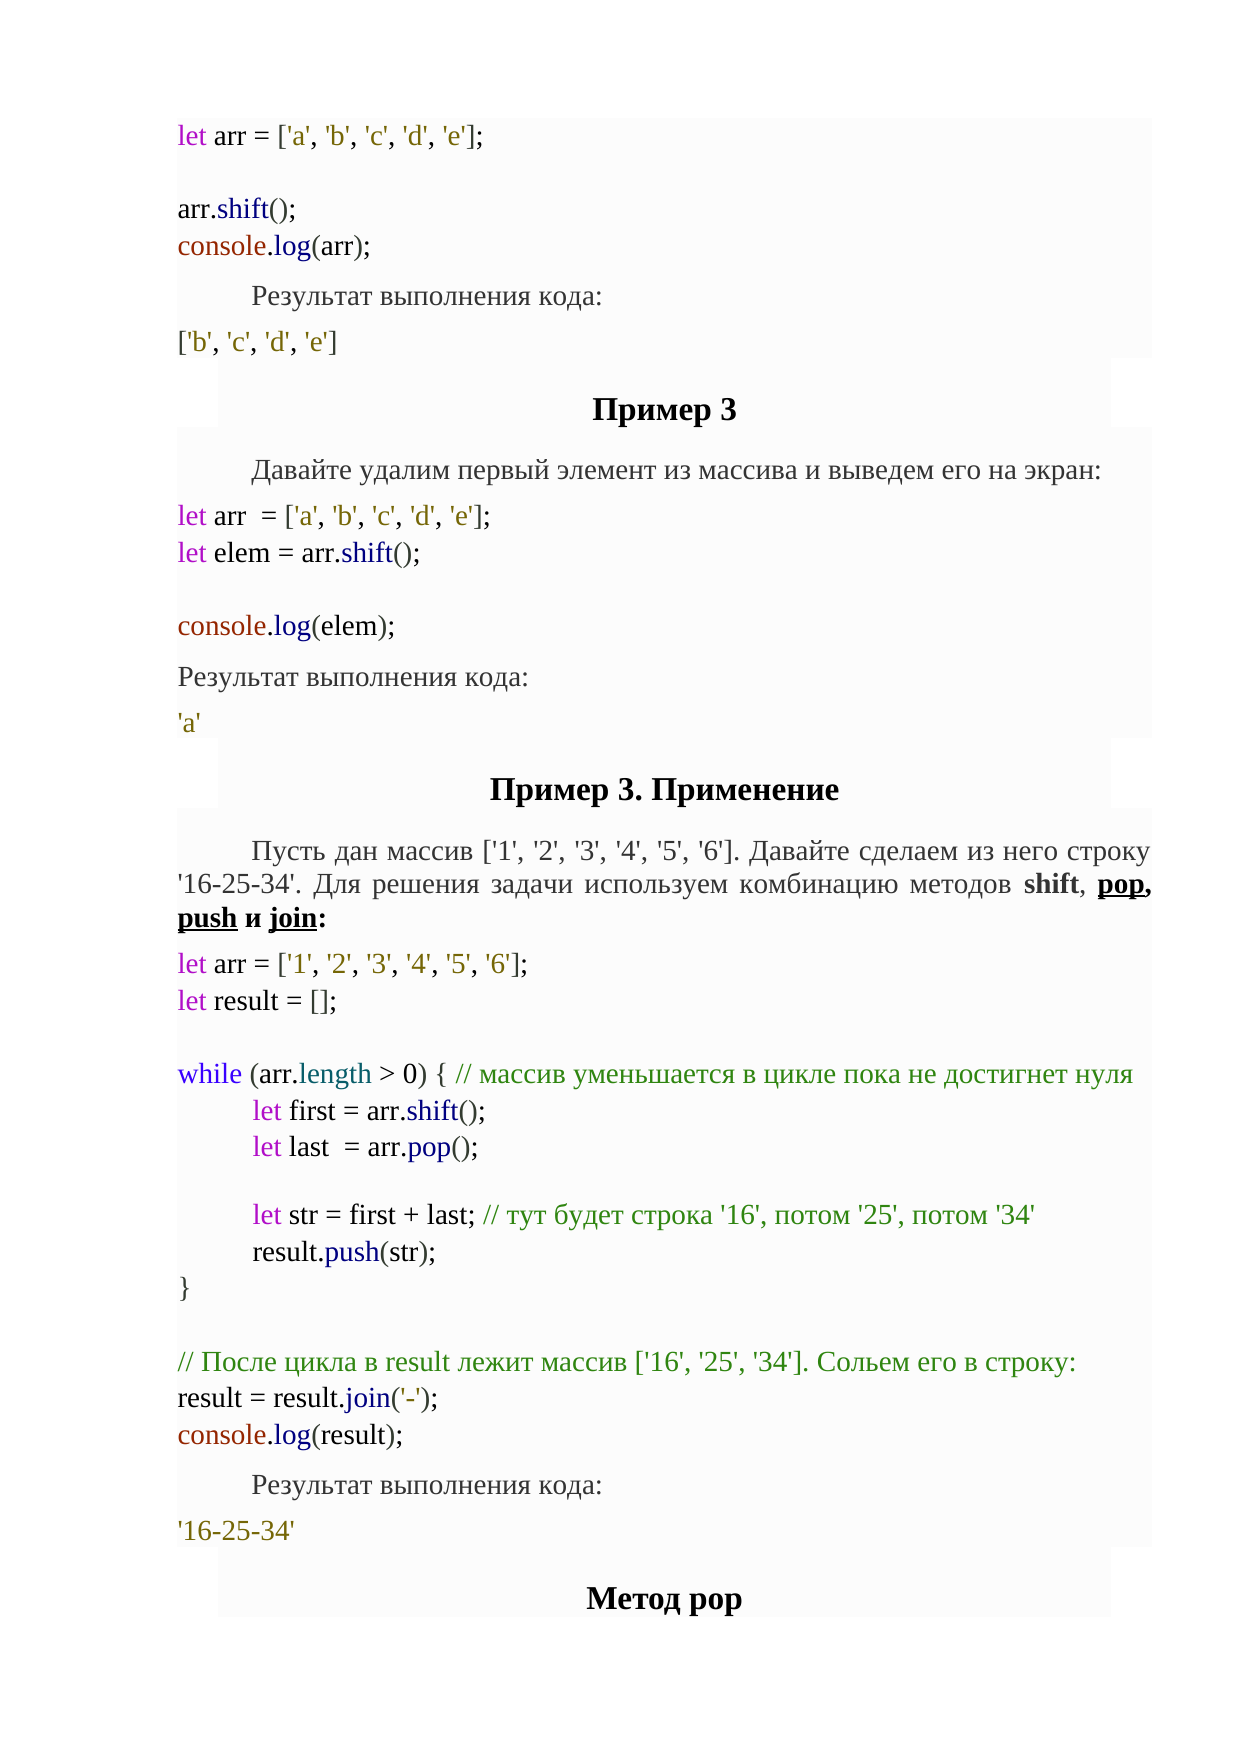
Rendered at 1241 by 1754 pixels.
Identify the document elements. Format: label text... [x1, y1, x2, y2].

text console.log(result); [177, 1417, 1152, 1451]
text let arr = ['1', '2', '3', '4', '5', '6']; [177, 946, 1152, 979]
text Метод pop [218, 1578, 1111, 1617]
text } [177, 1271, 1152, 1304]
text console.log(elem); [177, 608, 1152, 642]
text let first = arr.shift(); [177, 1093, 1152, 1126]
text console.log(arr); [177, 228, 1152, 262]
text result = result.join('-'); [177, 1381, 1152, 1414]
text Результат выполнения кода: [177, 1467, 1152, 1501]
text ['b', 'c', 'd', 'e'] [177, 324, 1152, 358]
text 'a' [177, 705, 1152, 738]
text let result = []; [177, 983, 1152, 1016]
text let arr = ['a', 'b', 'c', 'd', 'e']; [177, 498, 1152, 532]
text arr.shift(); [177, 191, 1152, 225]
text let elem = arr.shift(); [177, 535, 1152, 569]
text '16-25-34' [177, 1513, 1152, 1547]
text let last = arr.pop(); [177, 1129, 1152, 1163]
text Пример 3 [218, 389, 1111, 427]
text Результат выполнения кода: [177, 659, 1152, 692]
text result.push(str); [177, 1234, 1152, 1267]
text let arr = ['a', 'b', 'c', 'd', 'e']; [177, 118, 1152, 152]
text Пусть дан массив ['1', '2', '3', '4', '5', '6']. Давайте сделаем из него строку '16-25-34'. Для решения задачи используем комбинацию методов shift, pop, push и join: [177, 833, 1152, 933]
text while (arr.length > 0) { // массив уменьшается в цикле пока не достигнет нуля [177, 1056, 1152, 1089]
text // После цикла в result лежит массив ['16', '25', '34']. Сольем его в строку: [177, 1344, 1152, 1377]
text Результат выполнения кода: [177, 278, 1152, 312]
text let str = first + last; // тут будет строка '16', потом '25', потом '34' [177, 1197, 1152, 1231]
text Пример 3. Применение [218, 769, 1111, 808]
text Давайте удалим первый элемент из массива и выведем его на экран: [177, 452, 1152, 486]
